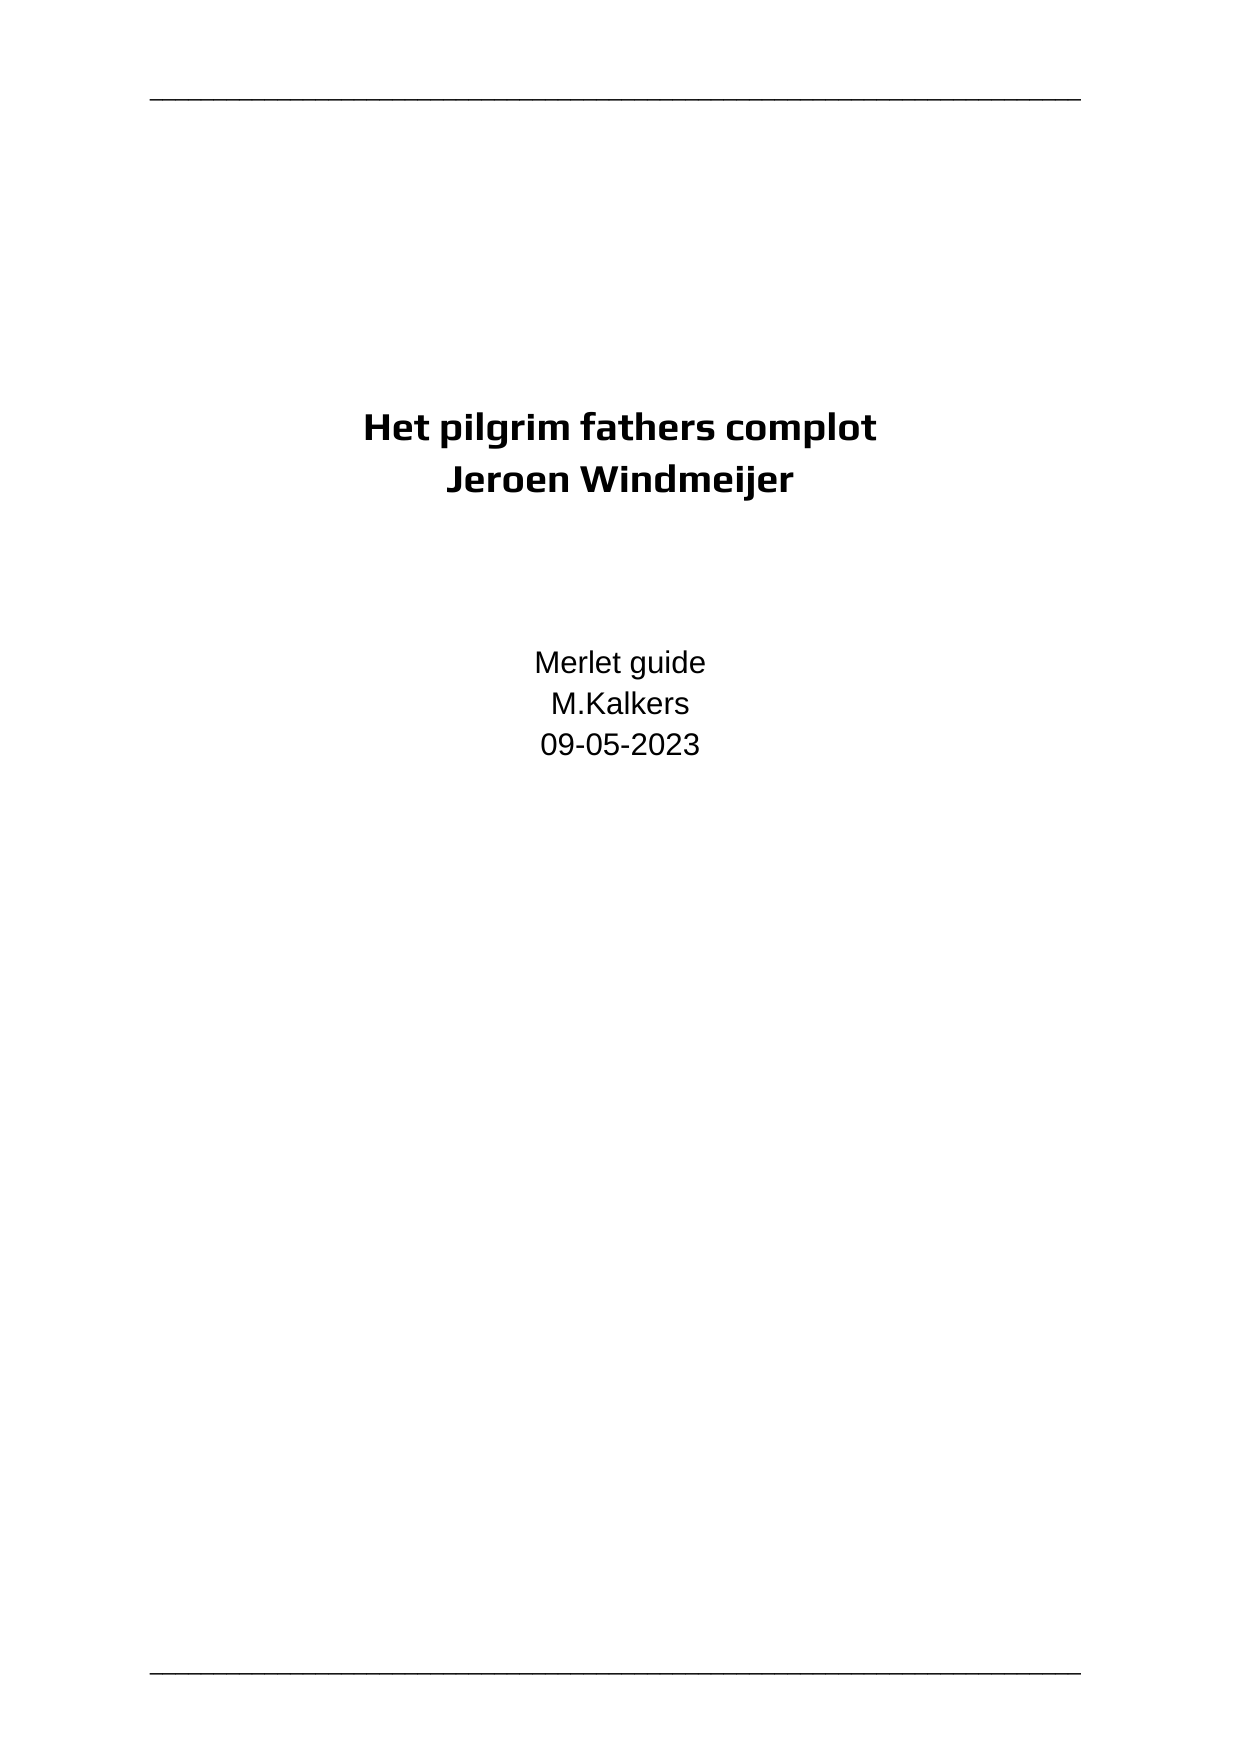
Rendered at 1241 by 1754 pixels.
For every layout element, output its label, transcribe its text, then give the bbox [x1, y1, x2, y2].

text 09-05-2023 [150, 726, 1090, 762]
text Jeroen Windmeijer [150, 456, 1090, 502]
text Het pilgrim fathers complot [150, 403, 1090, 449]
text M.Kalkers [150, 685, 1090, 721]
text Merlet guide [150, 644, 1090, 679]
